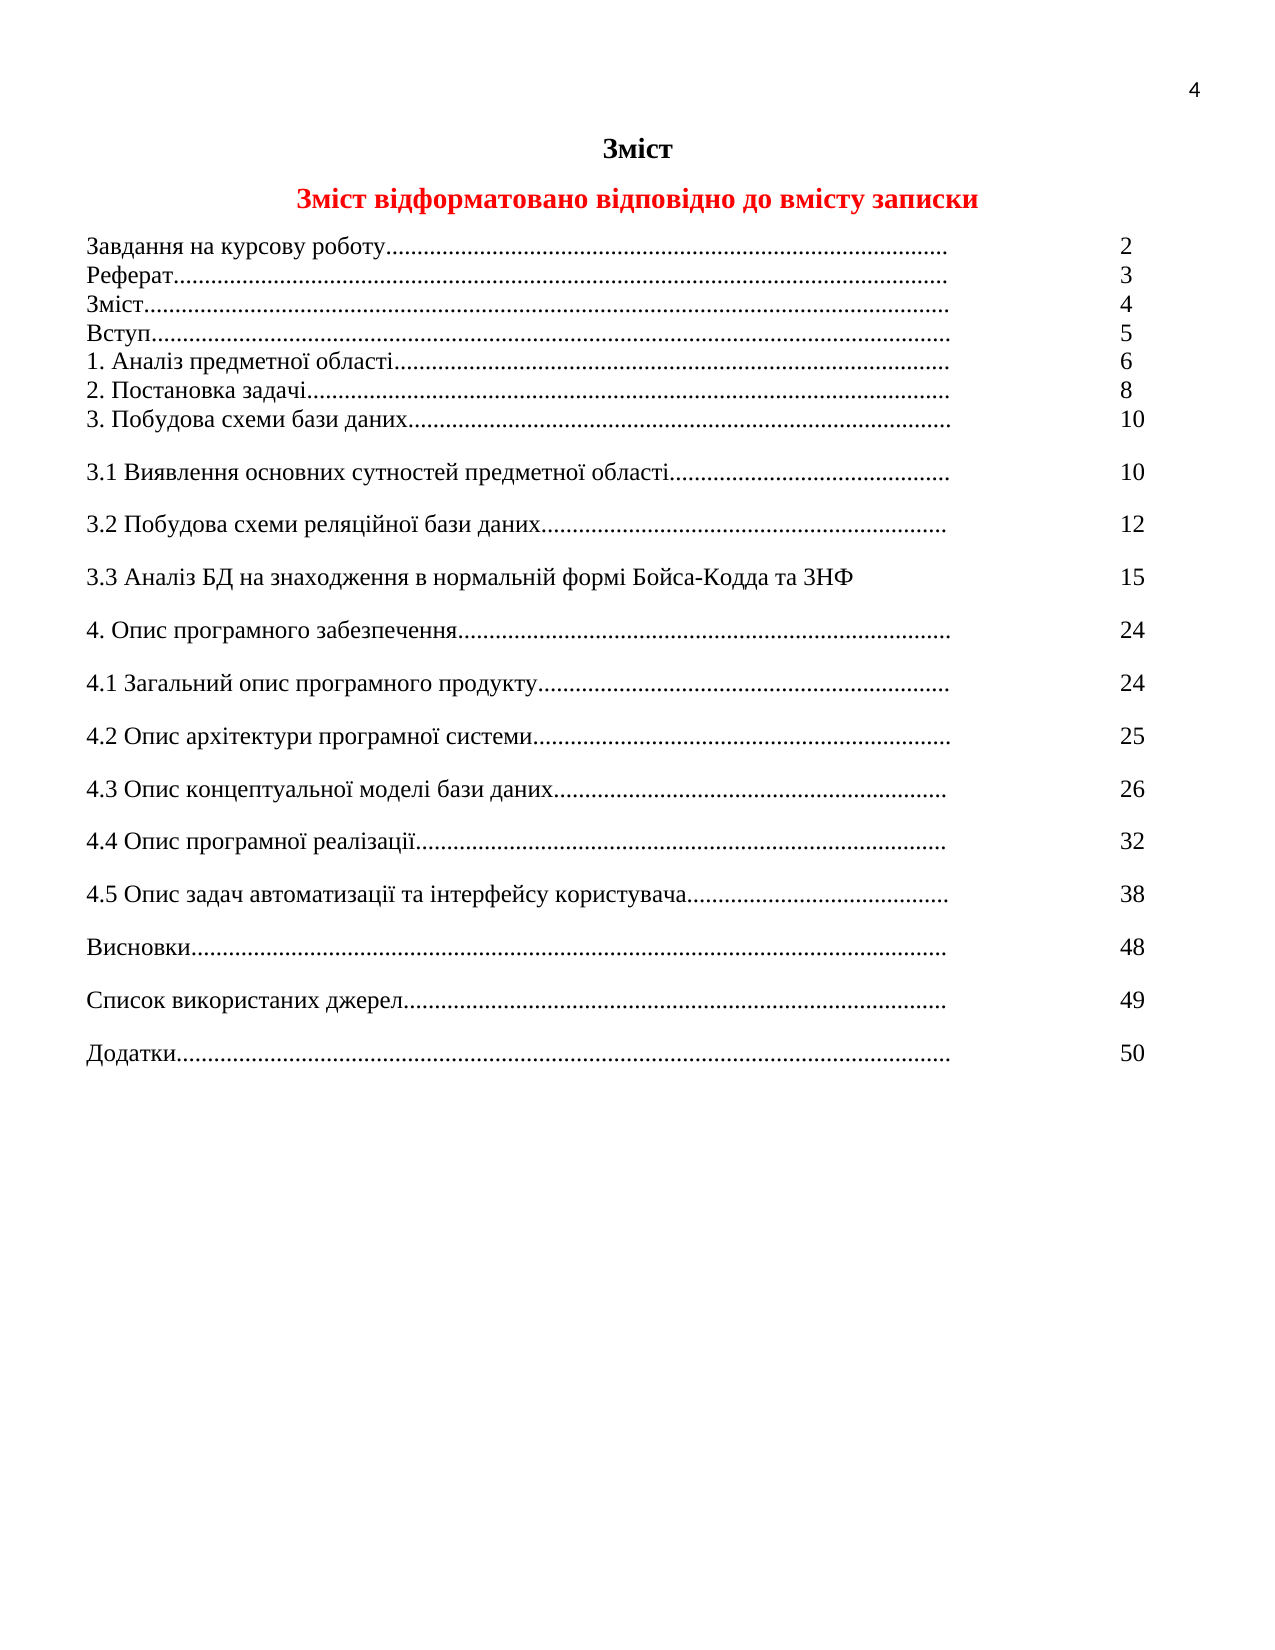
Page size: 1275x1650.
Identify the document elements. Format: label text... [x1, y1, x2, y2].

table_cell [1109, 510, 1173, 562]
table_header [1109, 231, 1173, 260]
text Зміст відформатовано відповідно до вмісту записки [75, 181, 1200, 215]
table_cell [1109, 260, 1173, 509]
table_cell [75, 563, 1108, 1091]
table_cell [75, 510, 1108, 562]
text Зміст [75, 131, 1200, 164]
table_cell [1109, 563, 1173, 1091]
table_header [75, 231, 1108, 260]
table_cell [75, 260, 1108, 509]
